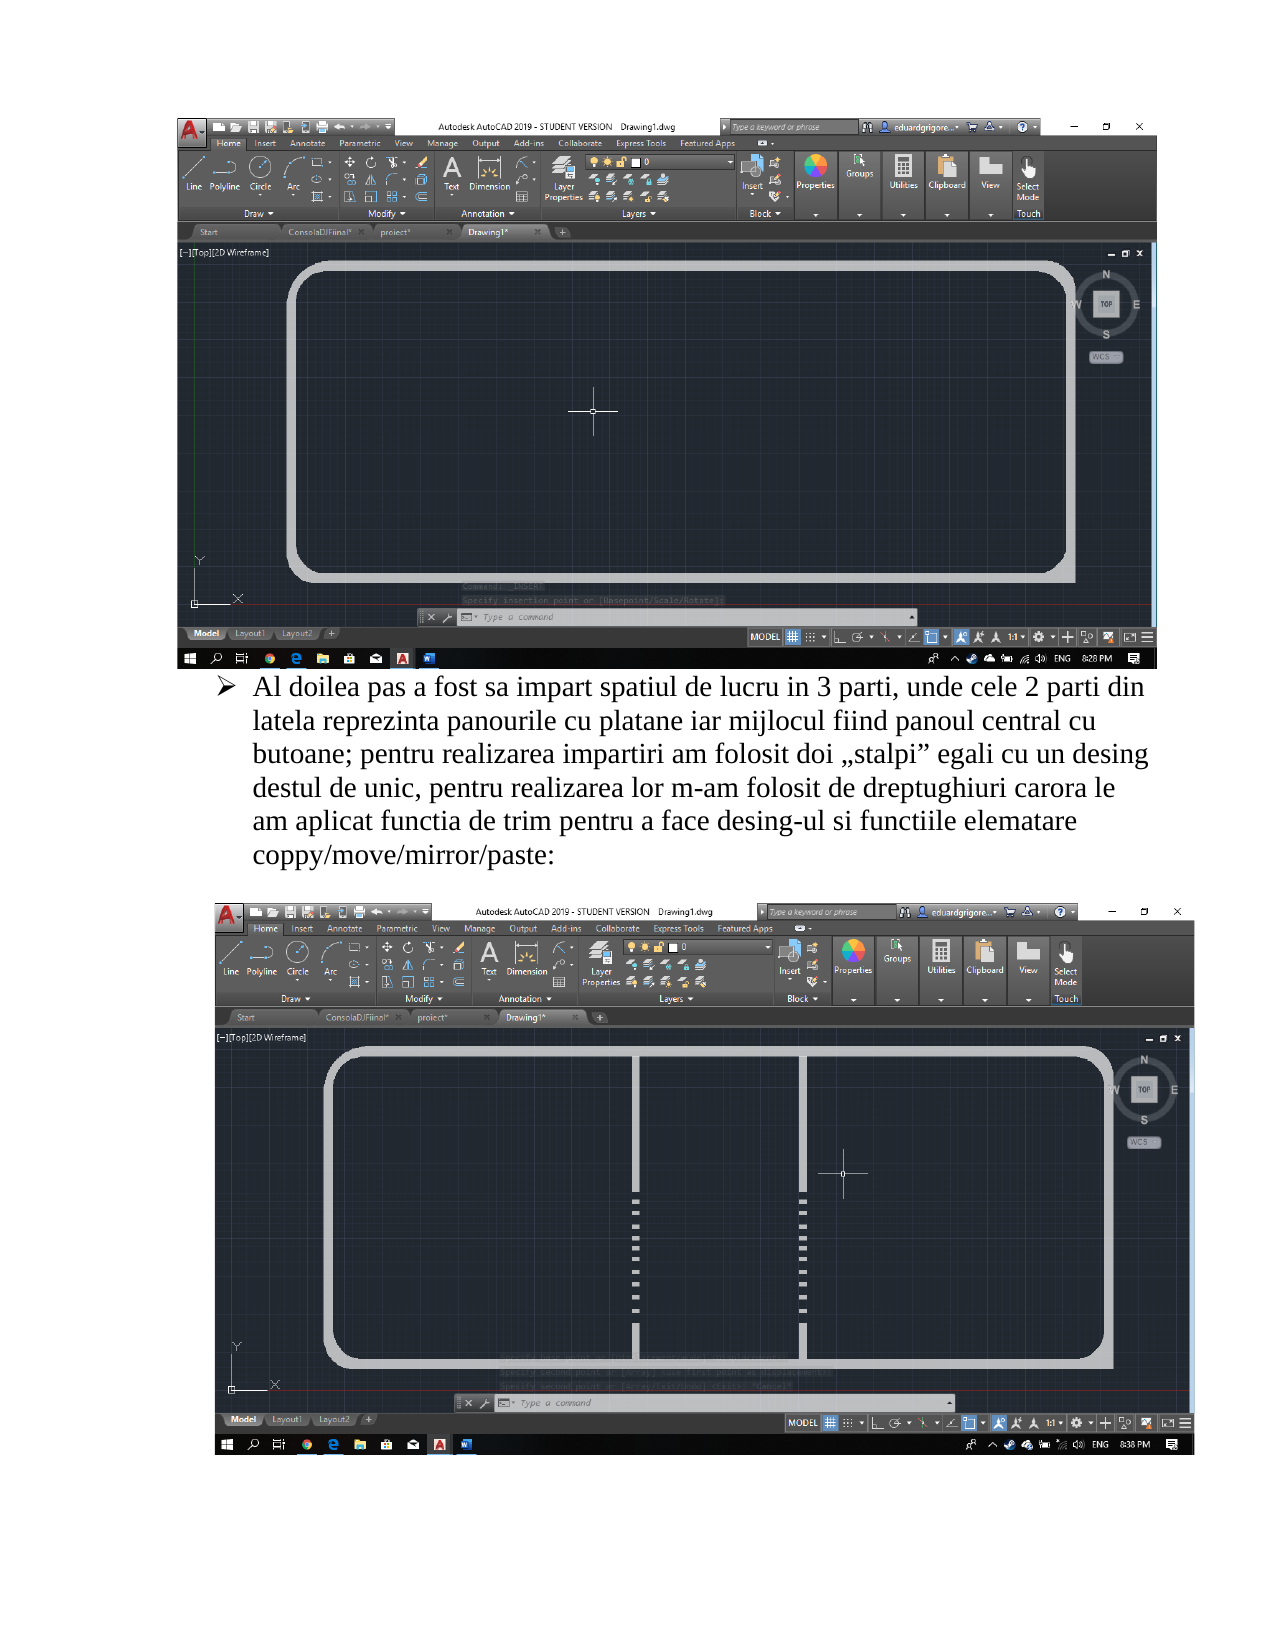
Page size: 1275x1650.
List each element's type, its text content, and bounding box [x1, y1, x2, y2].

picture [214, 903, 1195, 1455]
list Al doilea pas a fost sa impart spatiul de lucru in 3 parti, unde cele 2 parti din latela reprezinta panourile cu platane iar mijlocul fiind panoul central cu butoane; pentru realizarea impartiri am folosit doi „stalpi” egali cu un desing destul de unic, pentru realizarea lor m-am folosit de dreptughiuri carora le am aplicat functia de trim pentru a face desing-ul si functiile elematare coppy/move/mirror/paste: [215, 669, 1157, 870]
picture [177, 118, 1157, 669]
